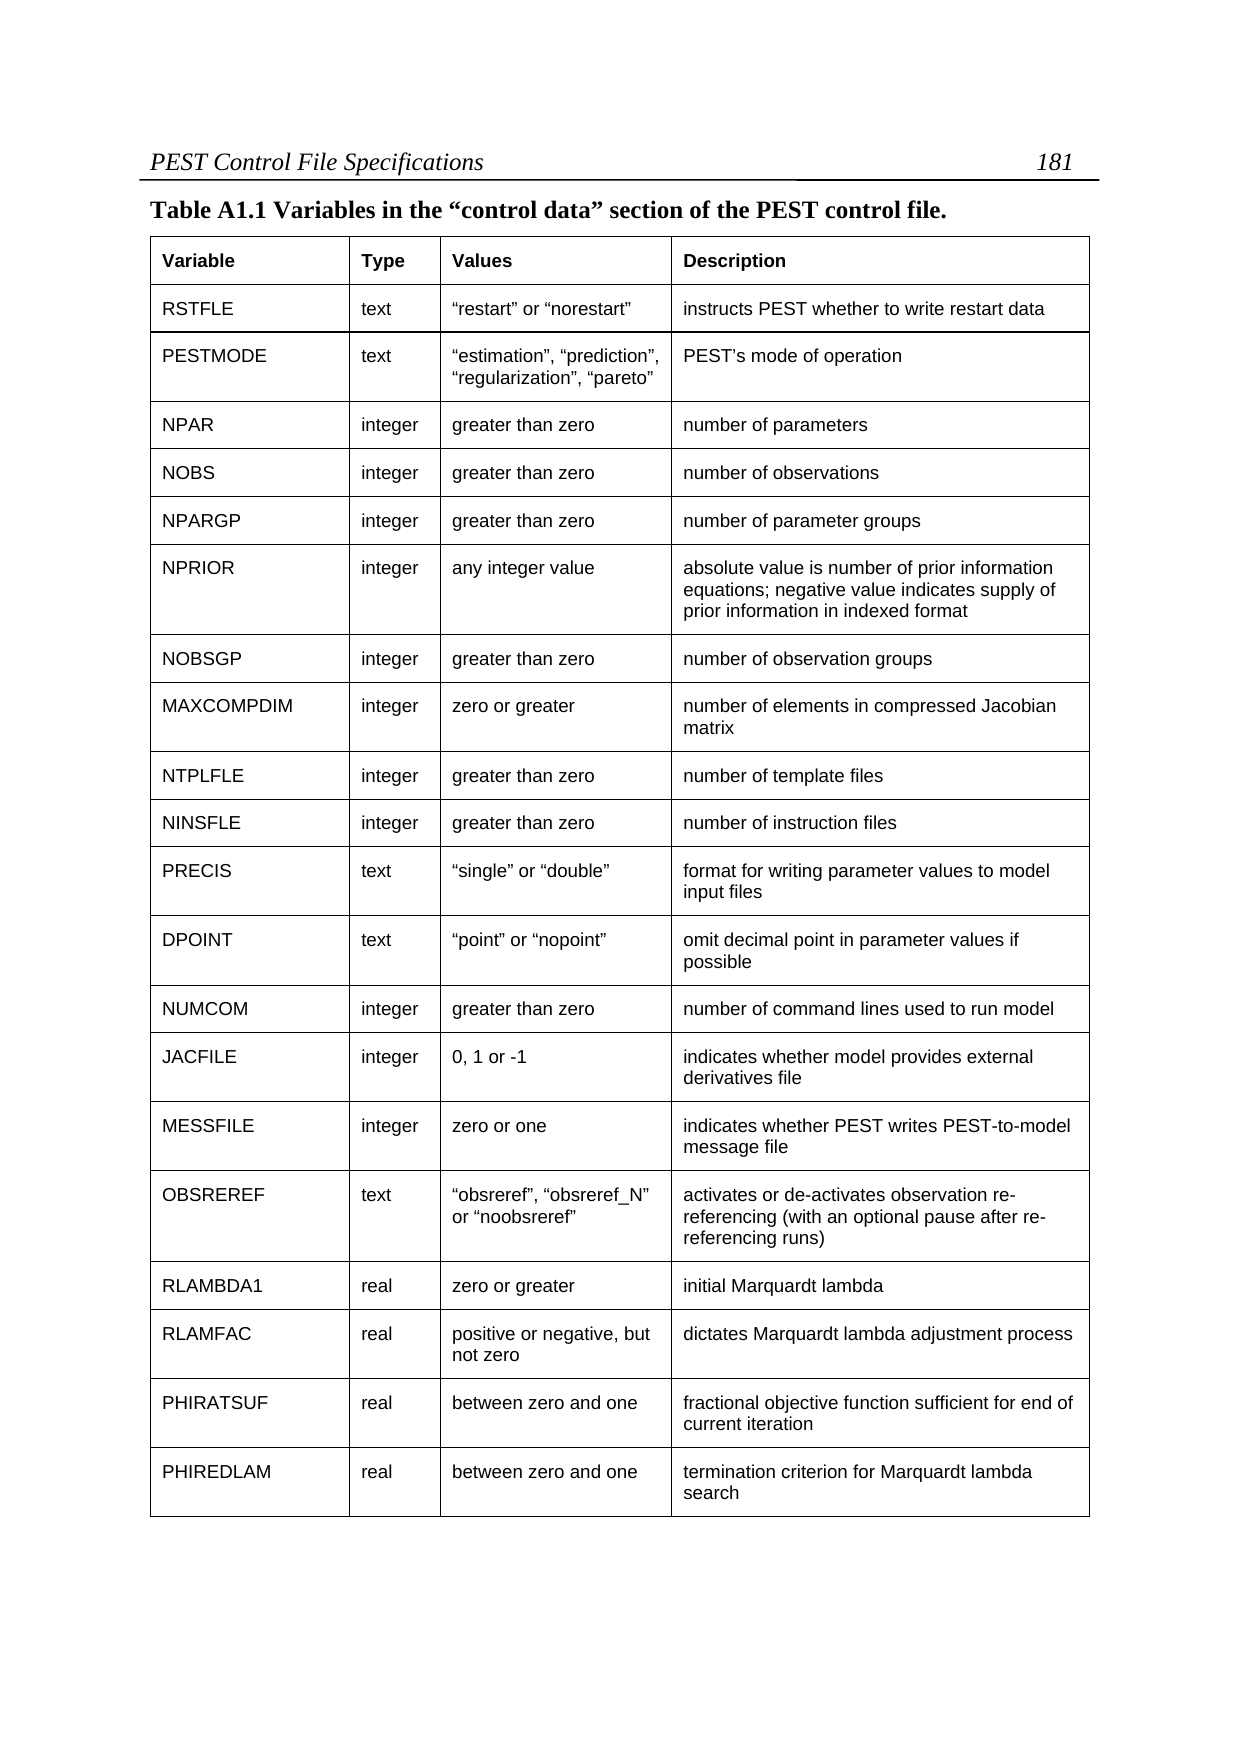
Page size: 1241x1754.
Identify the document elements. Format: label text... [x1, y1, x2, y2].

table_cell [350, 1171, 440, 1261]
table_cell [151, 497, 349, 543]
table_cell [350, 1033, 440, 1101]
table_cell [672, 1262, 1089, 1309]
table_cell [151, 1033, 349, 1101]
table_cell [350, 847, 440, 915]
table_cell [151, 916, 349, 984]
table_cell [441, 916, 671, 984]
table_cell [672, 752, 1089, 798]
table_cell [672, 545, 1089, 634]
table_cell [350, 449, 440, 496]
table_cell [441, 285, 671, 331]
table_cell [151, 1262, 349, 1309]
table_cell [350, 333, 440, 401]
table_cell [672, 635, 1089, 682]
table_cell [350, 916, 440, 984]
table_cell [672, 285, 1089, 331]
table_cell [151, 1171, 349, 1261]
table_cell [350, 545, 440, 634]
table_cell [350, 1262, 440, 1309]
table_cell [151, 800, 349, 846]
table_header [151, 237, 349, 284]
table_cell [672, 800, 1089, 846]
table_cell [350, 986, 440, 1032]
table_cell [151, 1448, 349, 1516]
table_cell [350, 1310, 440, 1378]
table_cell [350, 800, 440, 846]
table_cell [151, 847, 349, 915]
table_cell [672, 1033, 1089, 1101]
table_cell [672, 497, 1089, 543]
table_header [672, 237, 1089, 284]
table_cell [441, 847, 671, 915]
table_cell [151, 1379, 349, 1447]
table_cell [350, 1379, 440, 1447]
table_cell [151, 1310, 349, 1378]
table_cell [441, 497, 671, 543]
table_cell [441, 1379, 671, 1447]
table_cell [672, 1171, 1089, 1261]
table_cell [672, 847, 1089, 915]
text Table A1.1 Variables in the “control data” section of the PEST control file. [150, 195, 1090, 224]
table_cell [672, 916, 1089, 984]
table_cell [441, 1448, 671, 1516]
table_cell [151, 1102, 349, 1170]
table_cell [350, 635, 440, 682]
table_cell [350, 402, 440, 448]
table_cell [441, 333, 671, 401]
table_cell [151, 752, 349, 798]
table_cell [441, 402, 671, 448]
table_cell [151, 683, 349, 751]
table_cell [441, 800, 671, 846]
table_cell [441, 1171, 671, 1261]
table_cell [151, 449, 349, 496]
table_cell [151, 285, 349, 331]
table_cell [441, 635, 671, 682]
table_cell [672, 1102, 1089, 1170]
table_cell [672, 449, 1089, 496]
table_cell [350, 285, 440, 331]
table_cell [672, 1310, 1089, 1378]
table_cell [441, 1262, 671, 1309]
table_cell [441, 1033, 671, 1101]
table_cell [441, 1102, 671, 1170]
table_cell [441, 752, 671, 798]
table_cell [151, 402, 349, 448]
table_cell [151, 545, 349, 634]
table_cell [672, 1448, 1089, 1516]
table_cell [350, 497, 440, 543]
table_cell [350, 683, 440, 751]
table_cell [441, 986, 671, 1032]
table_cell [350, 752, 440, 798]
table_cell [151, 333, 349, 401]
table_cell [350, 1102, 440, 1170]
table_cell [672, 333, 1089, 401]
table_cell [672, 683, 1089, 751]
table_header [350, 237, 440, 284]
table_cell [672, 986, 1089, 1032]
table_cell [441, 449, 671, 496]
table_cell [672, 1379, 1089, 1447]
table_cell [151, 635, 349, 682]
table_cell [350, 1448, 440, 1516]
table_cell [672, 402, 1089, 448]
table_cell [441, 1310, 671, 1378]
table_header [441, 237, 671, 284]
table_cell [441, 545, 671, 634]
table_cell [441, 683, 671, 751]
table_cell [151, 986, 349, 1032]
